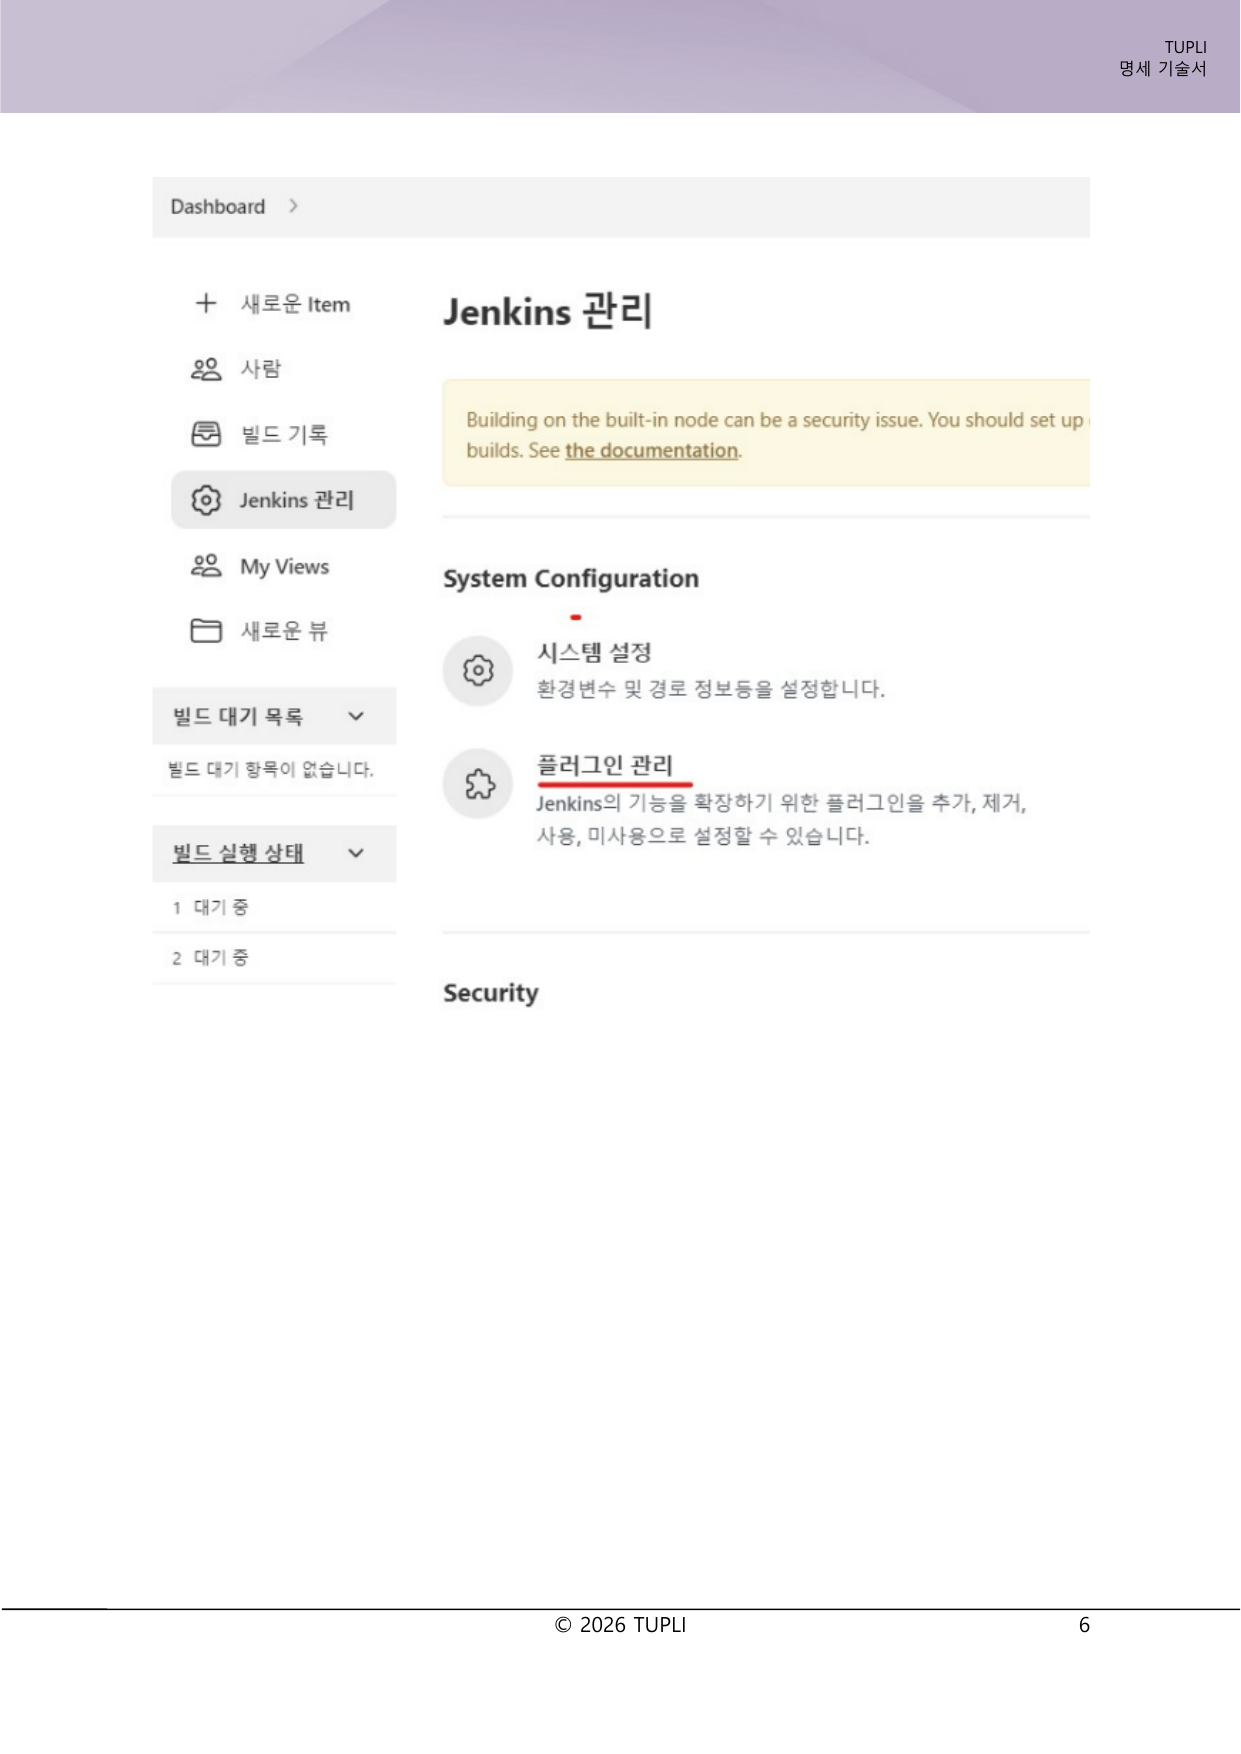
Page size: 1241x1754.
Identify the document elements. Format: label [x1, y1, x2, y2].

picture [150, 177, 1091, 1025]
